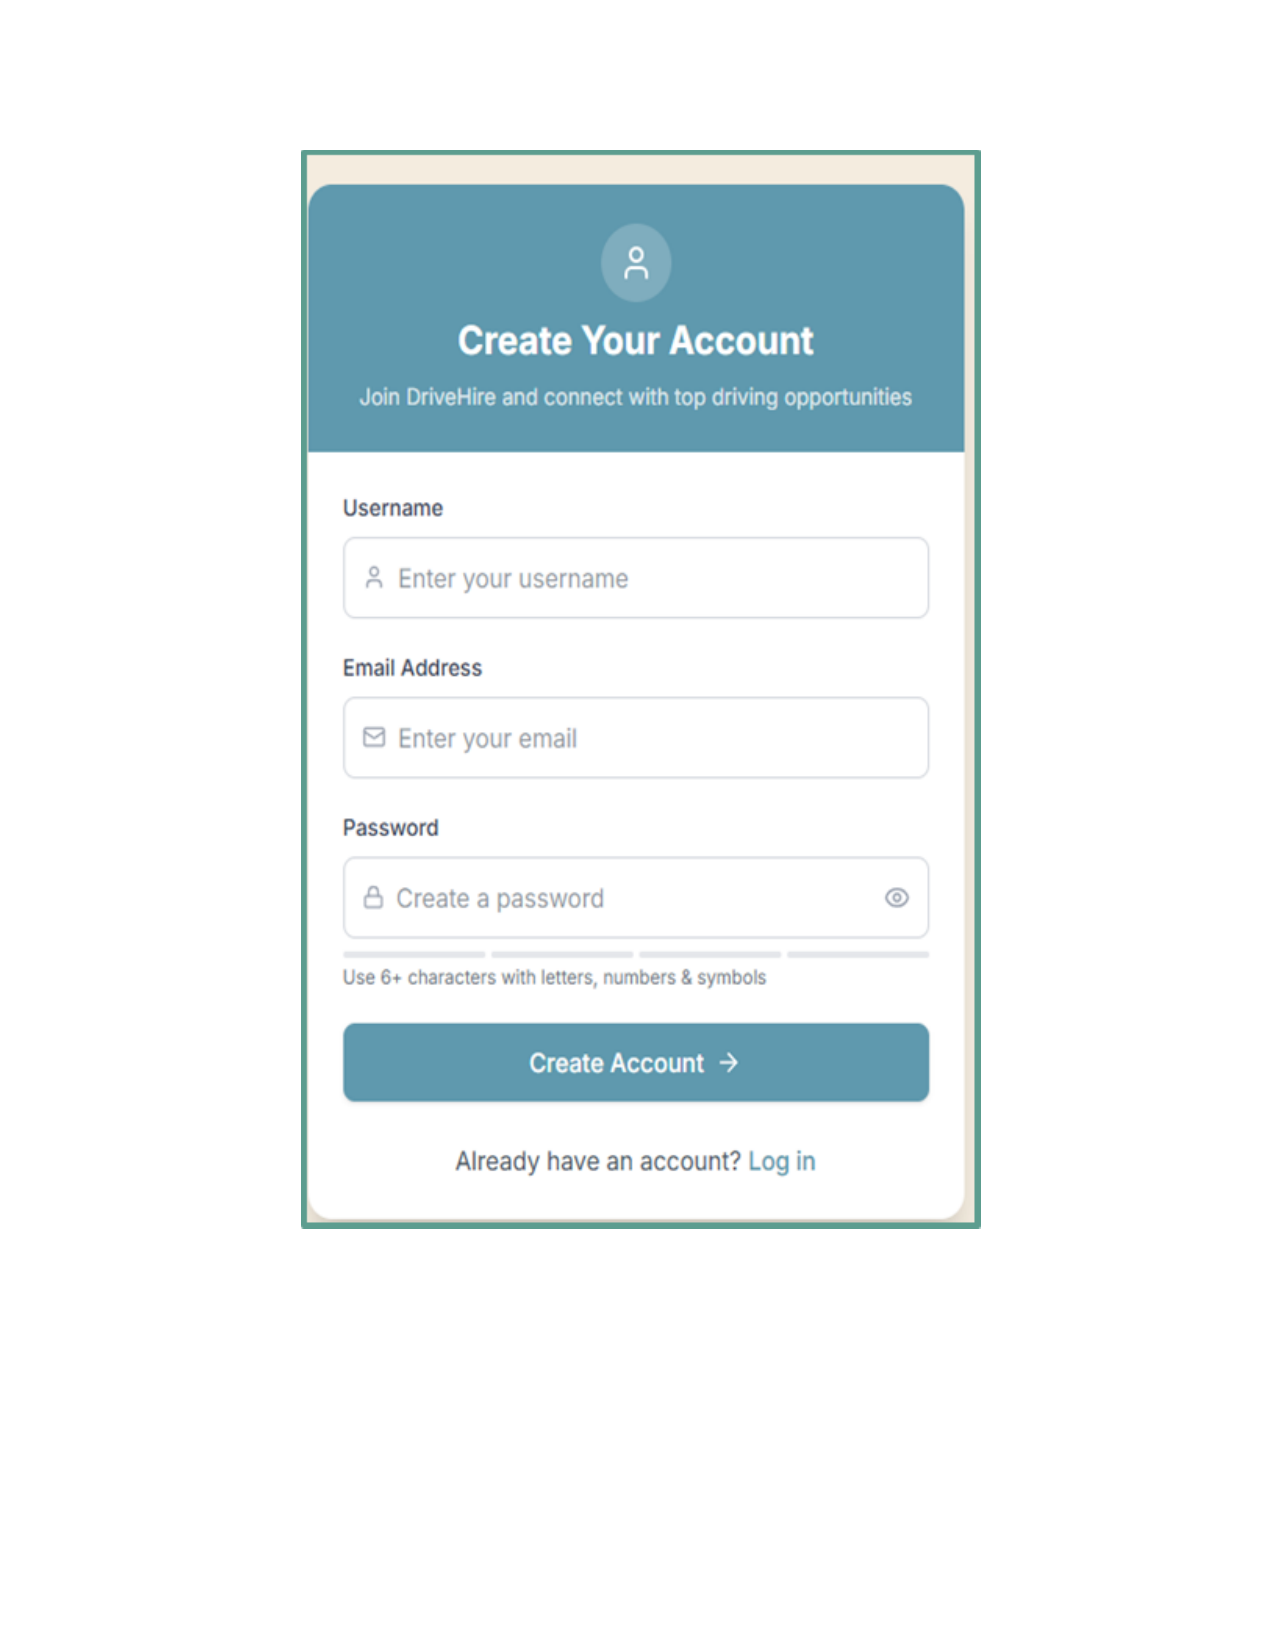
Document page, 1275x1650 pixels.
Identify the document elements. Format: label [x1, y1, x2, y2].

picture [301, 150, 981, 1229]
